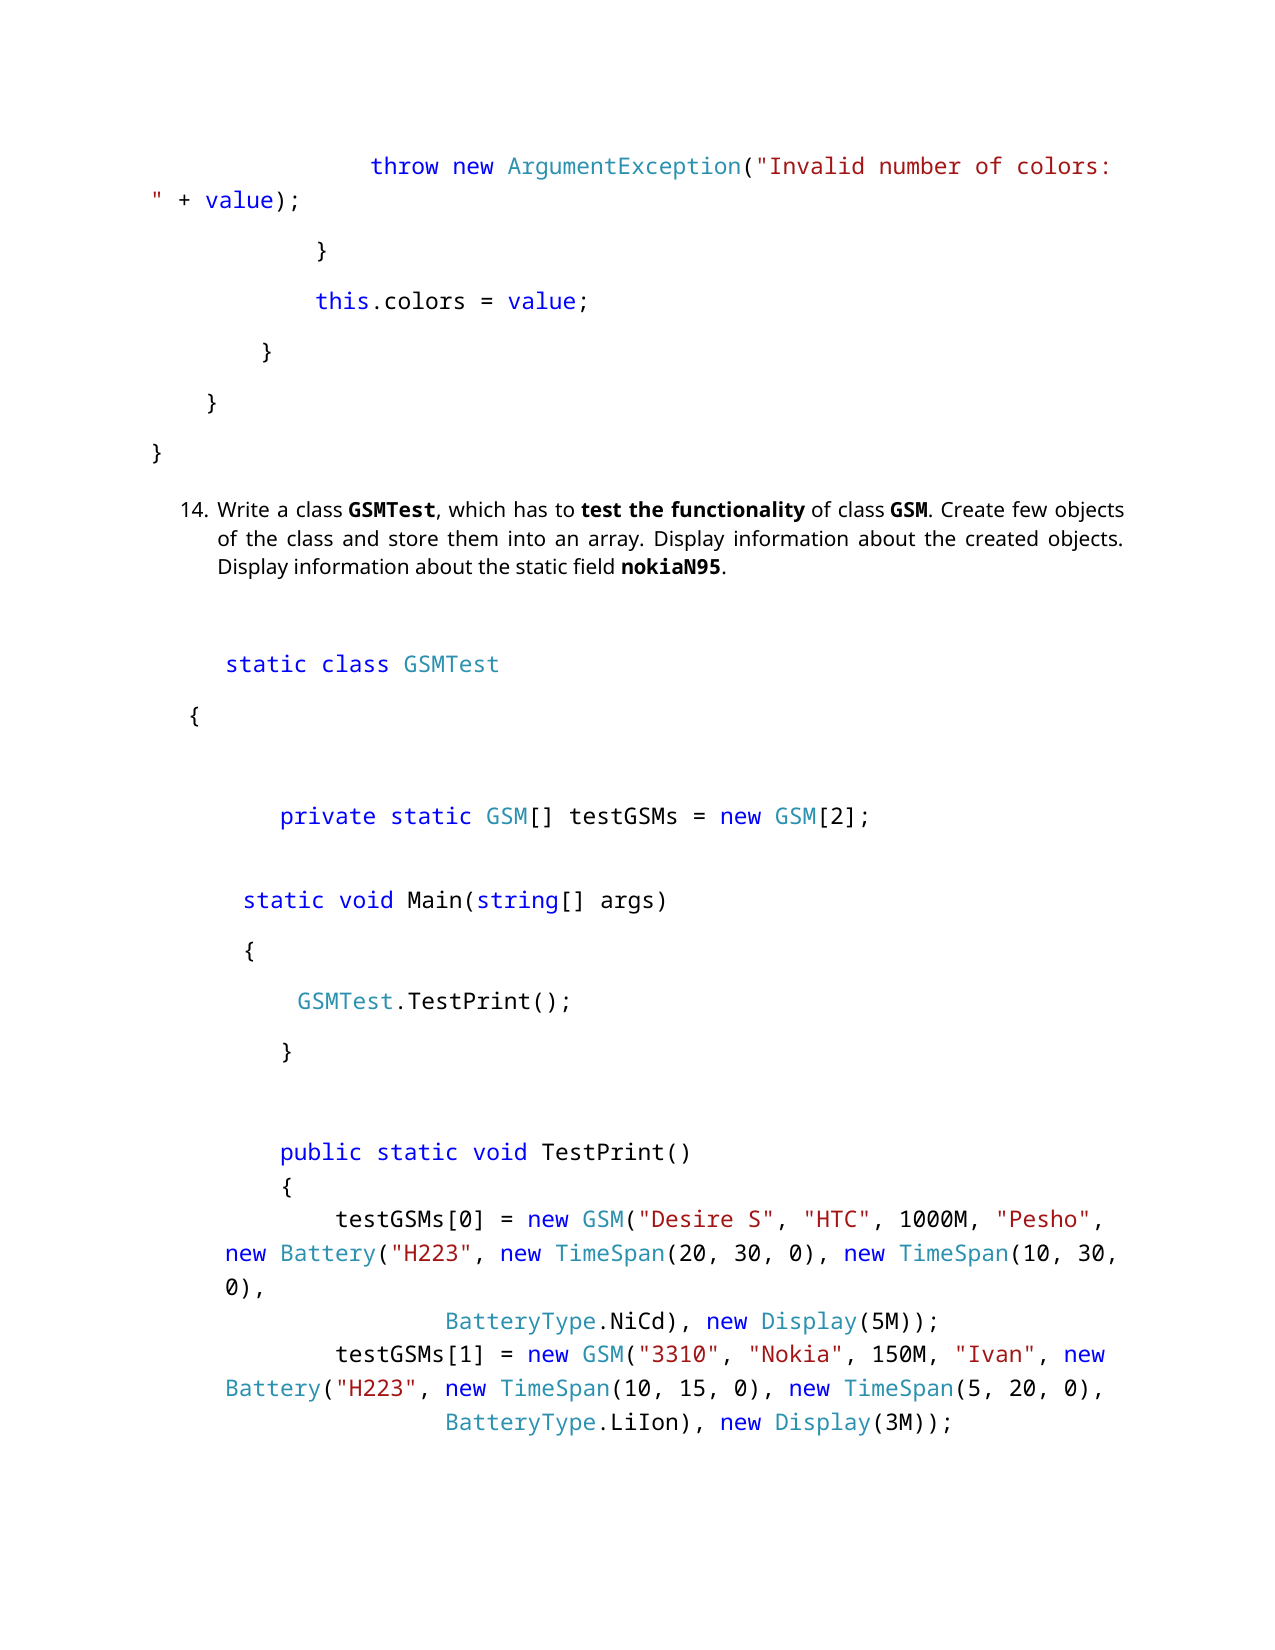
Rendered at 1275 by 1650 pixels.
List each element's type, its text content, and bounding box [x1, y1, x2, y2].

list BatteryType.NiCd), new Display(5M)); [225, 1304, 1125, 1336]
text } [150, 436, 1125, 467]
list { [225, 1169, 1125, 1201]
list BatteryType.LiIon), new Display(3M)); [225, 1406, 1125, 1437]
list private static GSM[] testGSMs = new GSM[2]; [225, 799, 1125, 831]
list } [225, 1035, 1125, 1066]
text } [150, 335, 1125, 366]
list public static void TestPrint() [225, 1136, 1125, 1167]
text throw new ArgumentException("Invalid number of colors: " + value); [150, 150, 1125, 215]
list Write a class GSMTest, which has to test the functionality of class GSM. Create few objects of the class and store them into an array. Display information about the created objects. Display information about the static field nokiaN95. [179, 496, 1125, 581]
list static class GSMTest [225, 648, 1125, 679]
text } [150, 234, 1125, 265]
text this.colors = value; [150, 284, 1125, 316]
text { [187, 699, 1125, 730]
list testGSMs[0] = new GSM("Desire S", "HTC", 1000M, "Pesho", new Battery("H223", new TimeSpan(20, 30, 0), new TimeSpan(10, 30, 0), [225, 1203, 1125, 1302]
text { [187, 934, 1125, 965]
text static void Main(string[] args) [187, 884, 1125, 915]
list testGSMs[1] = new GSM("3310", "Nokia", 150M, "Ivan", new Battery("H223", new TimeSpan(10, 15, 0), new TimeSpan(5, 20, 0), [225, 1338, 1125, 1403]
text } [150, 385, 1125, 417]
text GSMTest.TestPrint(); [187, 984, 1125, 1016]
